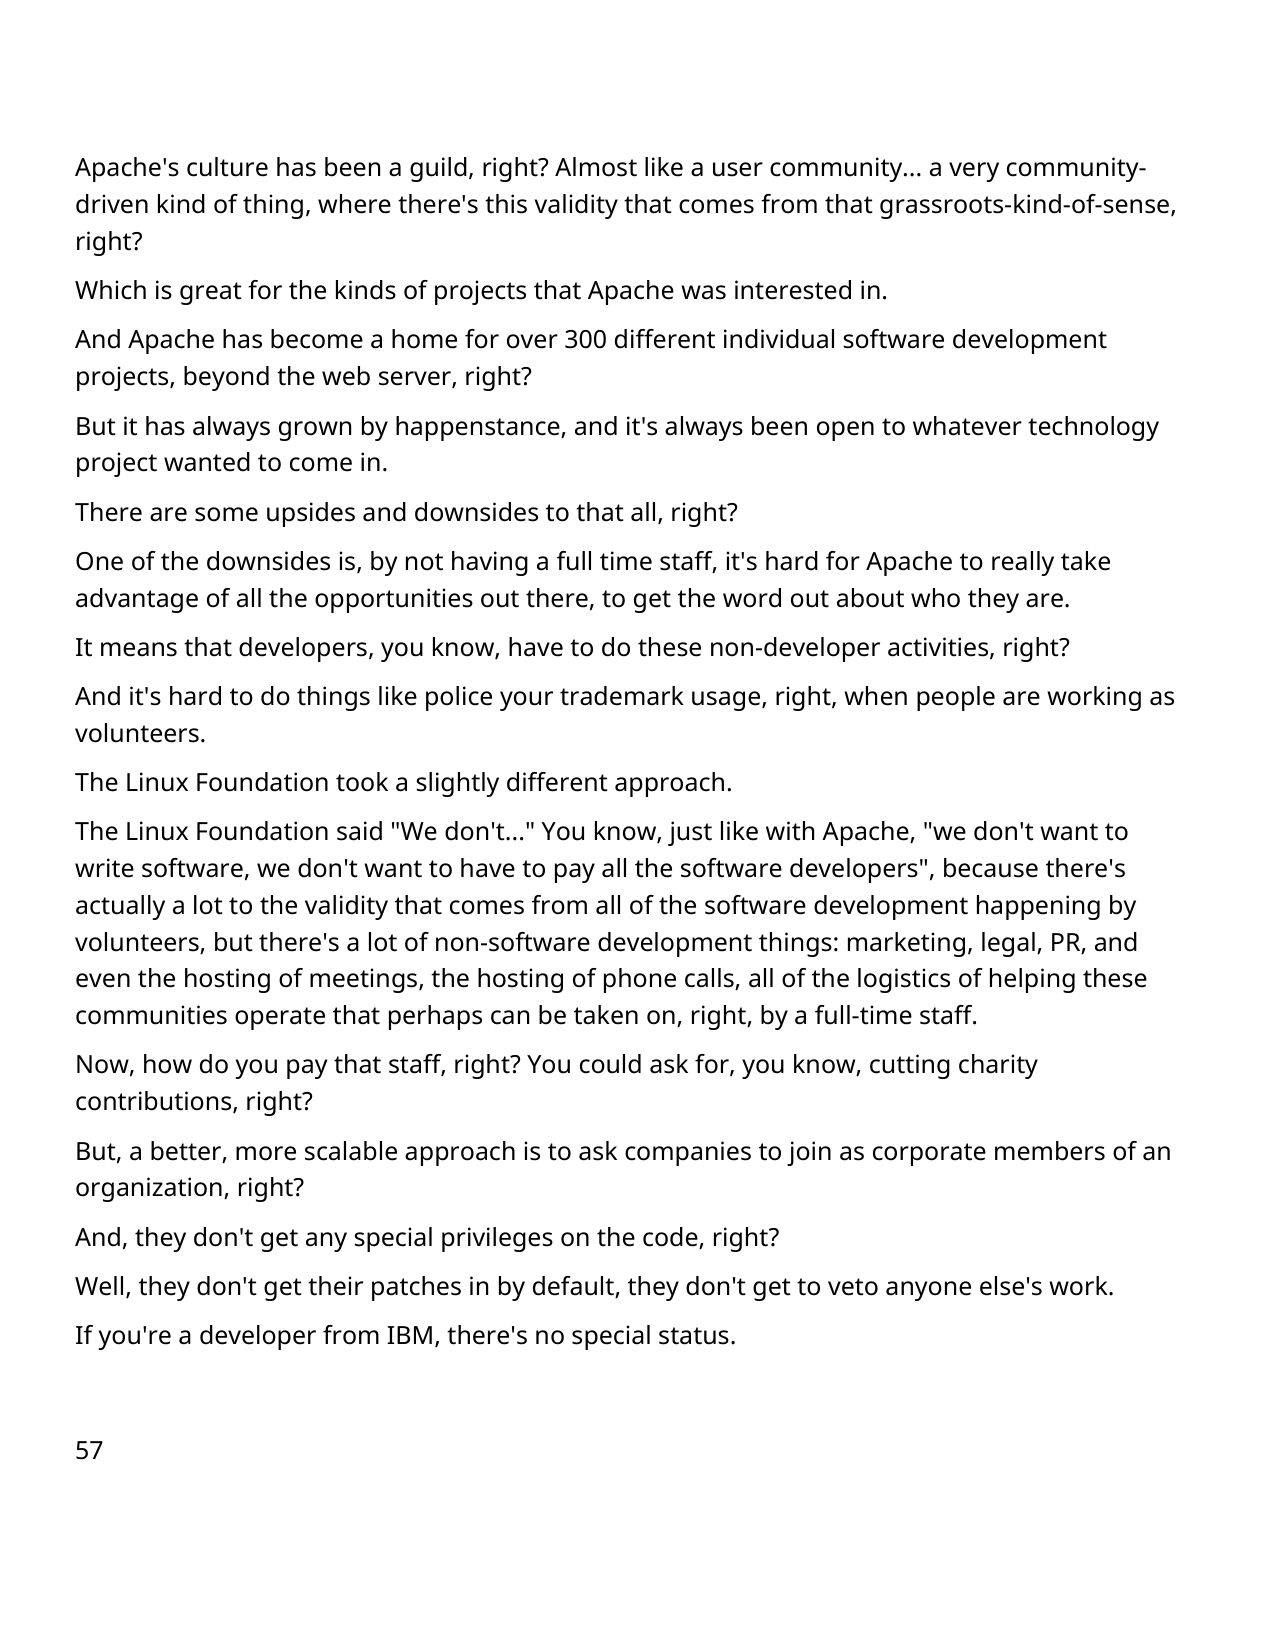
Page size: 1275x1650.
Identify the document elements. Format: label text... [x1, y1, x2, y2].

text Apache's culture has been a guild, right? Almost like a user community... a very community-driven kind of thing, where there's this validity that comes from that grassroots-kind-of-sense, right? [75, 150, 1191, 258]
text Well, they don't get their patches in by default, they don't get to veto anyone else's work. [75, 1268, 1191, 1303]
text And Apache has become a home for over 300 different individual software development projects, beyond the web server, right? [75, 322, 1191, 393]
text Now, how do you pay that staff, right? You could ask for, you know, cutting charity contributions, right? [75, 1047, 1191, 1118]
text If you're a developer from IBM, there's no special status. [75, 1318, 1191, 1352]
text But it has always grown by happenstance, and it's always been open to whatever technology project wanted to come in. [75, 408, 1191, 479]
text The Linux Foundation said "We don't..." You know, just like with Apache, "we don't want to write software, we don't want to have to pay all the software developers", because there's actually a lot to the validity that comes from all of the software development happening by volunteers, but there's a lot of non-software development things: marketing, legal, PR, and even the hosting of meetings, the hosting of phone calls, all of the logistics of helping these communities operate that perhaps can be taken on, right, by a full-time staff. [75, 814, 1191, 1032]
text And, they don't get any special privileges on the code, right? [75, 1219, 1191, 1253]
text It means that developers, you know, have to do these non-developer activities, right? [75, 629, 1191, 663]
text And it's hard to do things like police your trademark usage, right, when people are working as volunteers. [75, 679, 1191, 749]
text Which is great for the kinds of projects that Apache was interested in. [75, 273, 1191, 307]
text The Linux Foundation took a slightly different approach. [75, 765, 1191, 799]
text One of the downsides is, by not having a full time staff, it's hard for Apache to really take advantage of all the opportunities out there, to get the word out about who they are. [75, 543, 1191, 614]
text There are some upsides and downsides to that all, right? [75, 494, 1191, 528]
text But, a better, more scalable approach is to ask companies to join as corporate members of an organization, right? [75, 1133, 1191, 1204]
